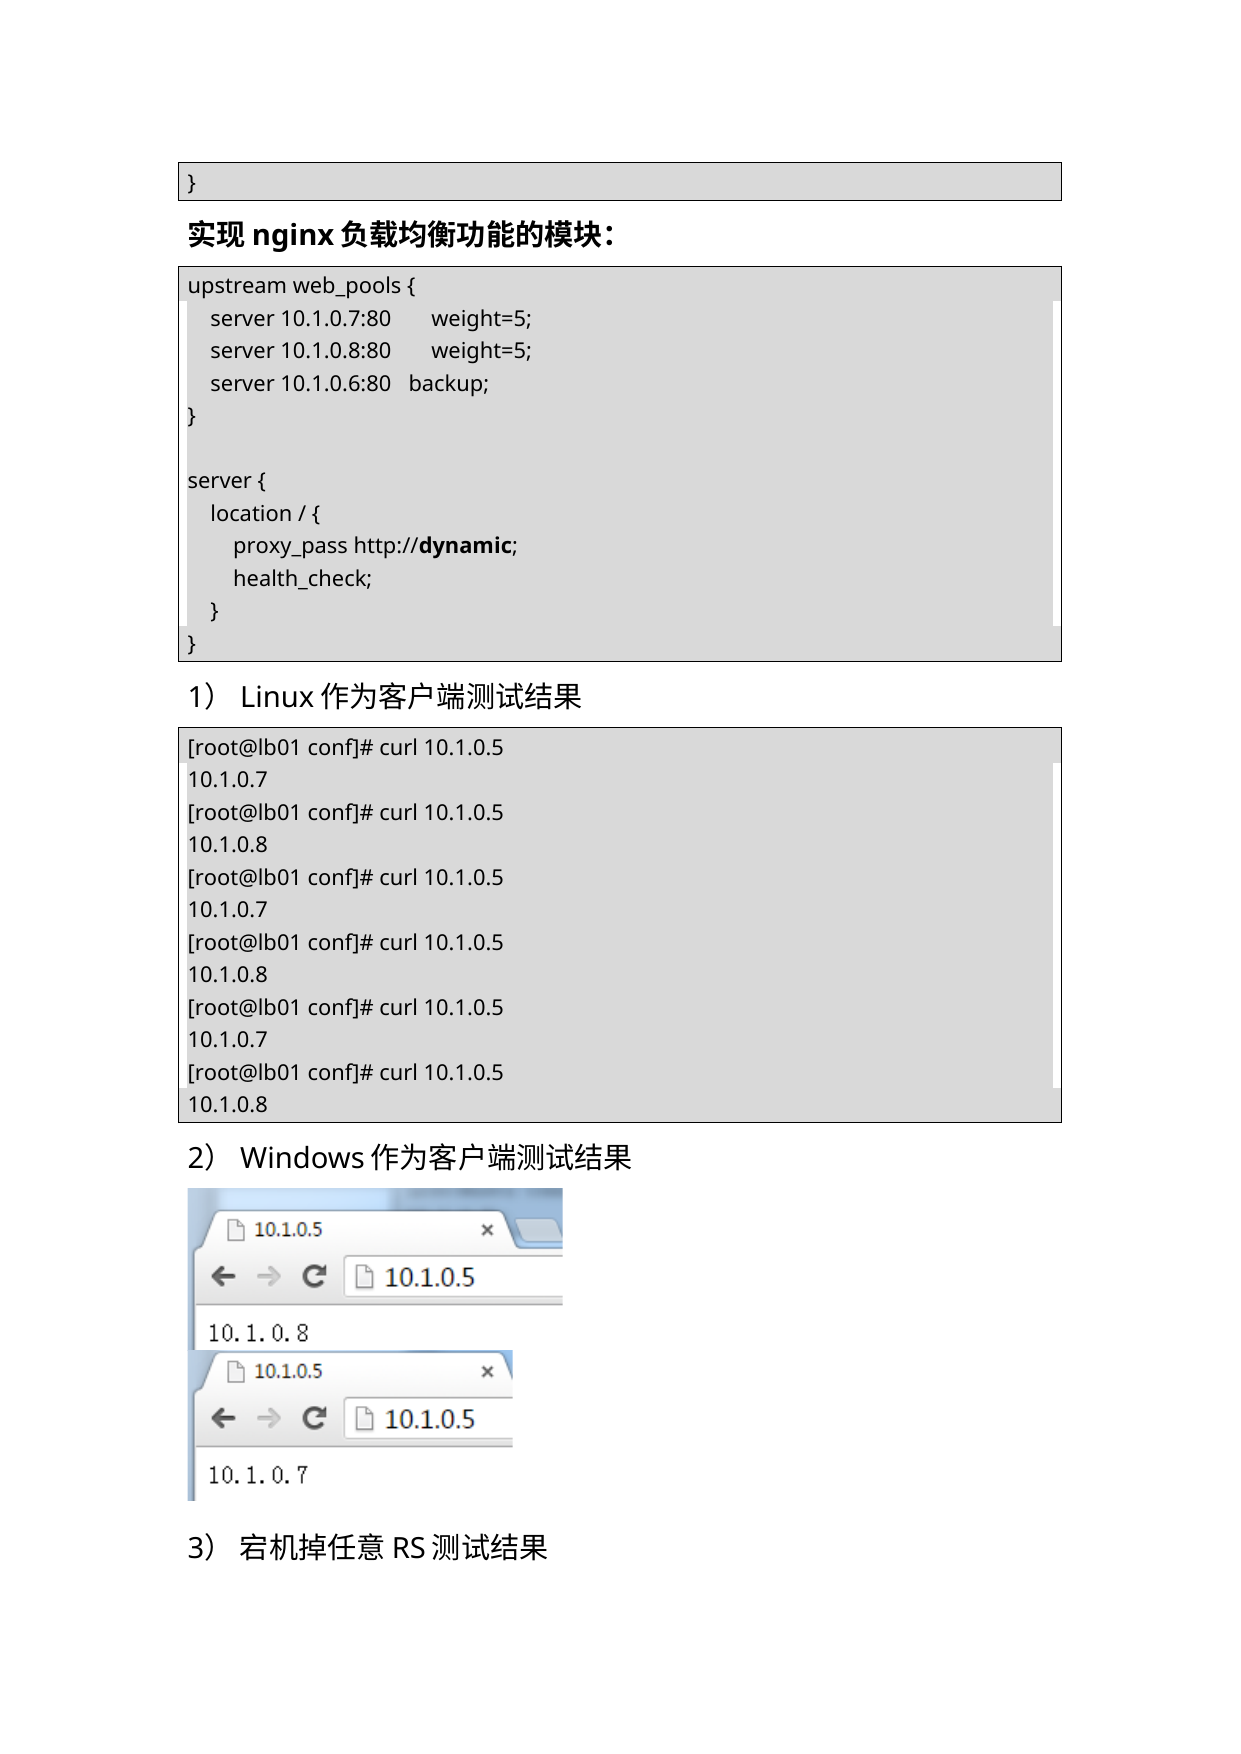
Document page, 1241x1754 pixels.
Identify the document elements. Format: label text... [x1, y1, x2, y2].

text } [179, 163, 1061, 200]
text server 10.1.0.8:80 weight=5; [187, 334, 1053, 366]
text health_check; [187, 561, 1053, 594]
text [root@lb01 conf]# curl 10.1.0.5 [187, 795, 1053, 828]
text 10.1.0.8 [179, 1084, 1061, 1122]
text 实现nginx负载均衡功能的模块： [187, 201, 1053, 266]
text upstream web_pools { [179, 267, 1061, 301]
text proxy_pass http://dynamic; [187, 529, 1053, 561]
text } [187, 594, 1053, 623]
text 10.1.0.7 [187, 763, 1053, 795]
text server 10.1.0.6:80 backup; [187, 366, 1053, 399]
text [root@lb01 conf]# curl 10.1.0.5 [187, 925, 1053, 958]
text [root@lb01 conf]# curl 10.1.0.5 [179, 728, 1061, 763]
text } [179, 623, 1061, 661]
text 10.1.0.8 [187, 958, 1053, 990]
text [root@lb01 conf]# curl 10.1.0.5 [187, 1055, 1053, 1084]
text 2） Windows作为客户端测试结果 [187, 1123, 1053, 1188]
text server { [187, 464, 1053, 496]
text 3） 宕机掉任意RS测试结果 [187, 1513, 1053, 1578]
text location / { [187, 496, 1053, 529]
text 1） Linux作为客户端测试结果 [187, 662, 1053, 727]
text 10.1.0.7 [187, 893, 1053, 925]
text [root@lb01 conf]# curl 10.1.0.5 [187, 860, 1053, 893]
text 10.1.0.8 [187, 828, 1053, 860]
text } [187, 399, 1053, 431]
text [root@lb01 conf]# curl 10.1.0.5 [187, 990, 1053, 1023]
text 10.1.0.7 [187, 1023, 1053, 1055]
text server 10.1.0.7:80 weight=5; [187, 301, 1053, 334]
picture [187, 1188, 563, 1501]
